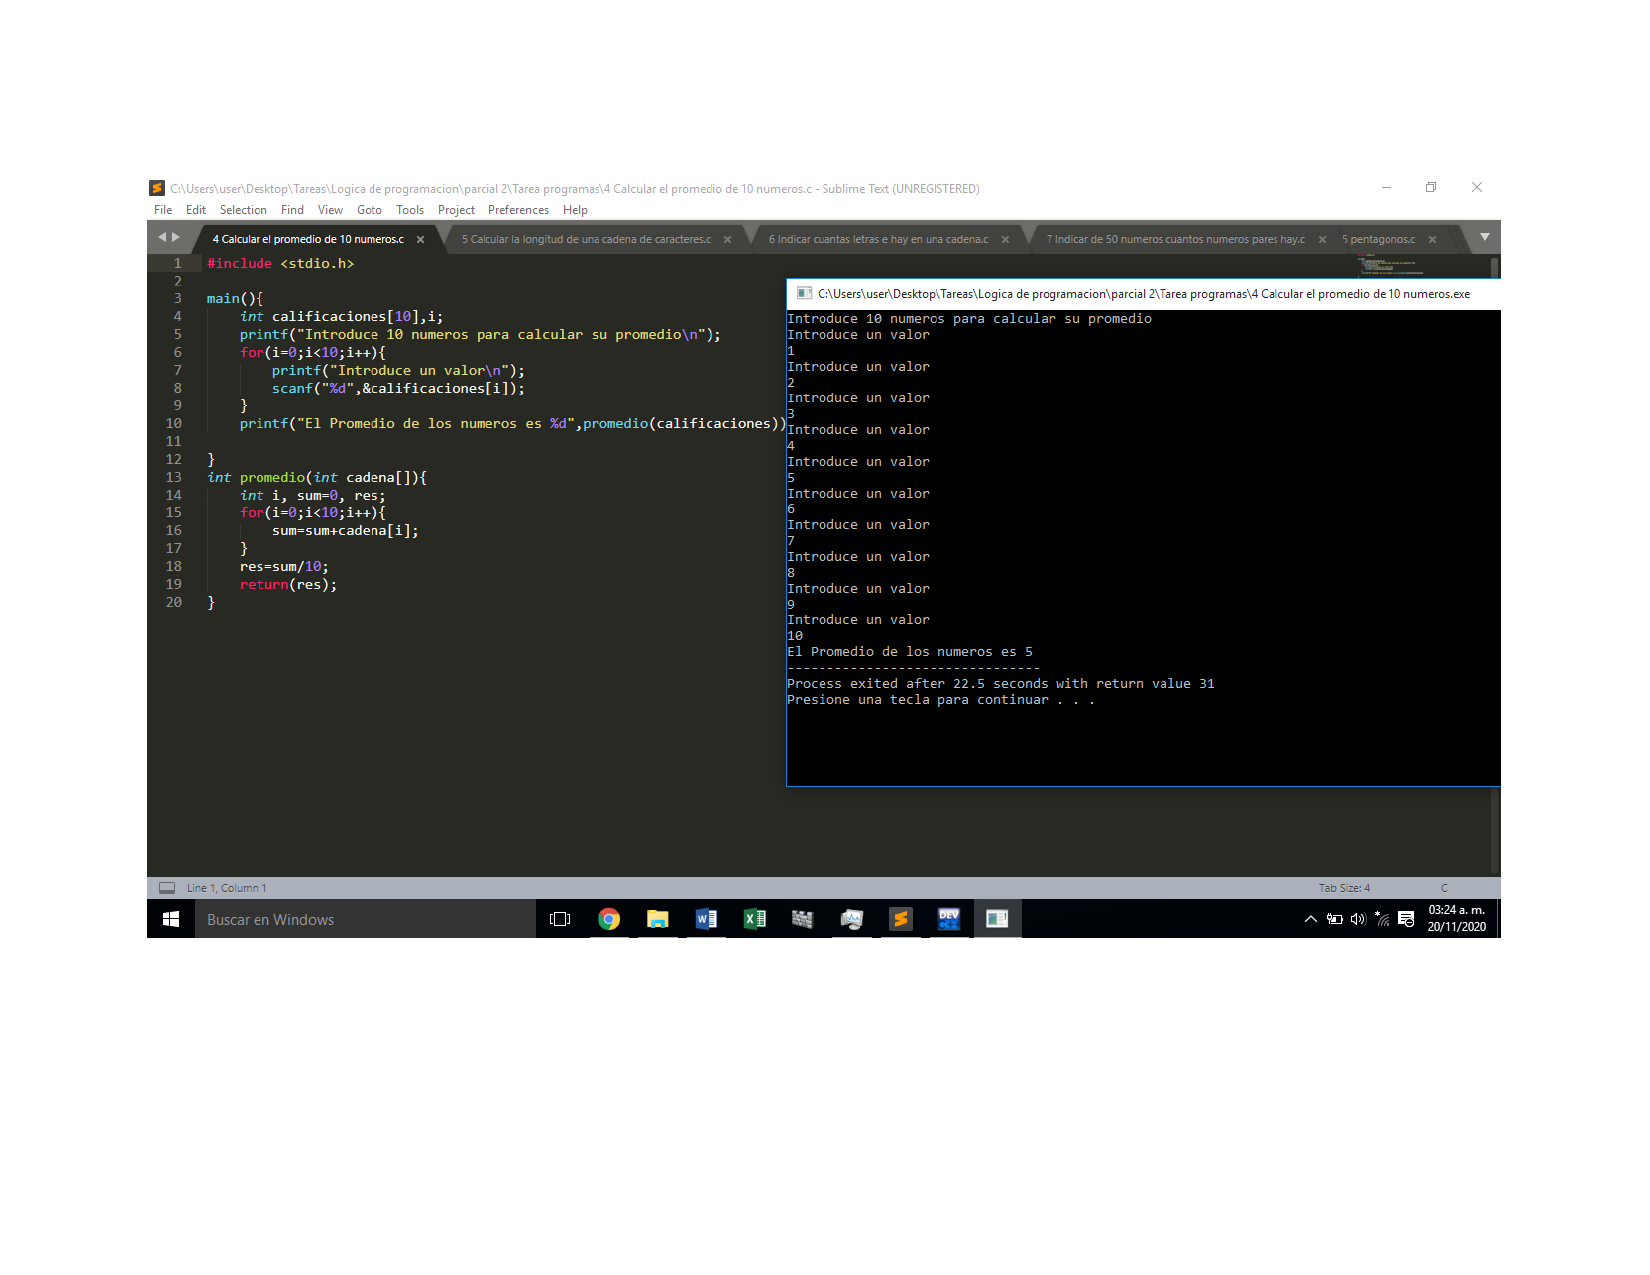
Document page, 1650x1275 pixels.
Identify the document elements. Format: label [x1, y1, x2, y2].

picture [147, 177, 1501, 938]
